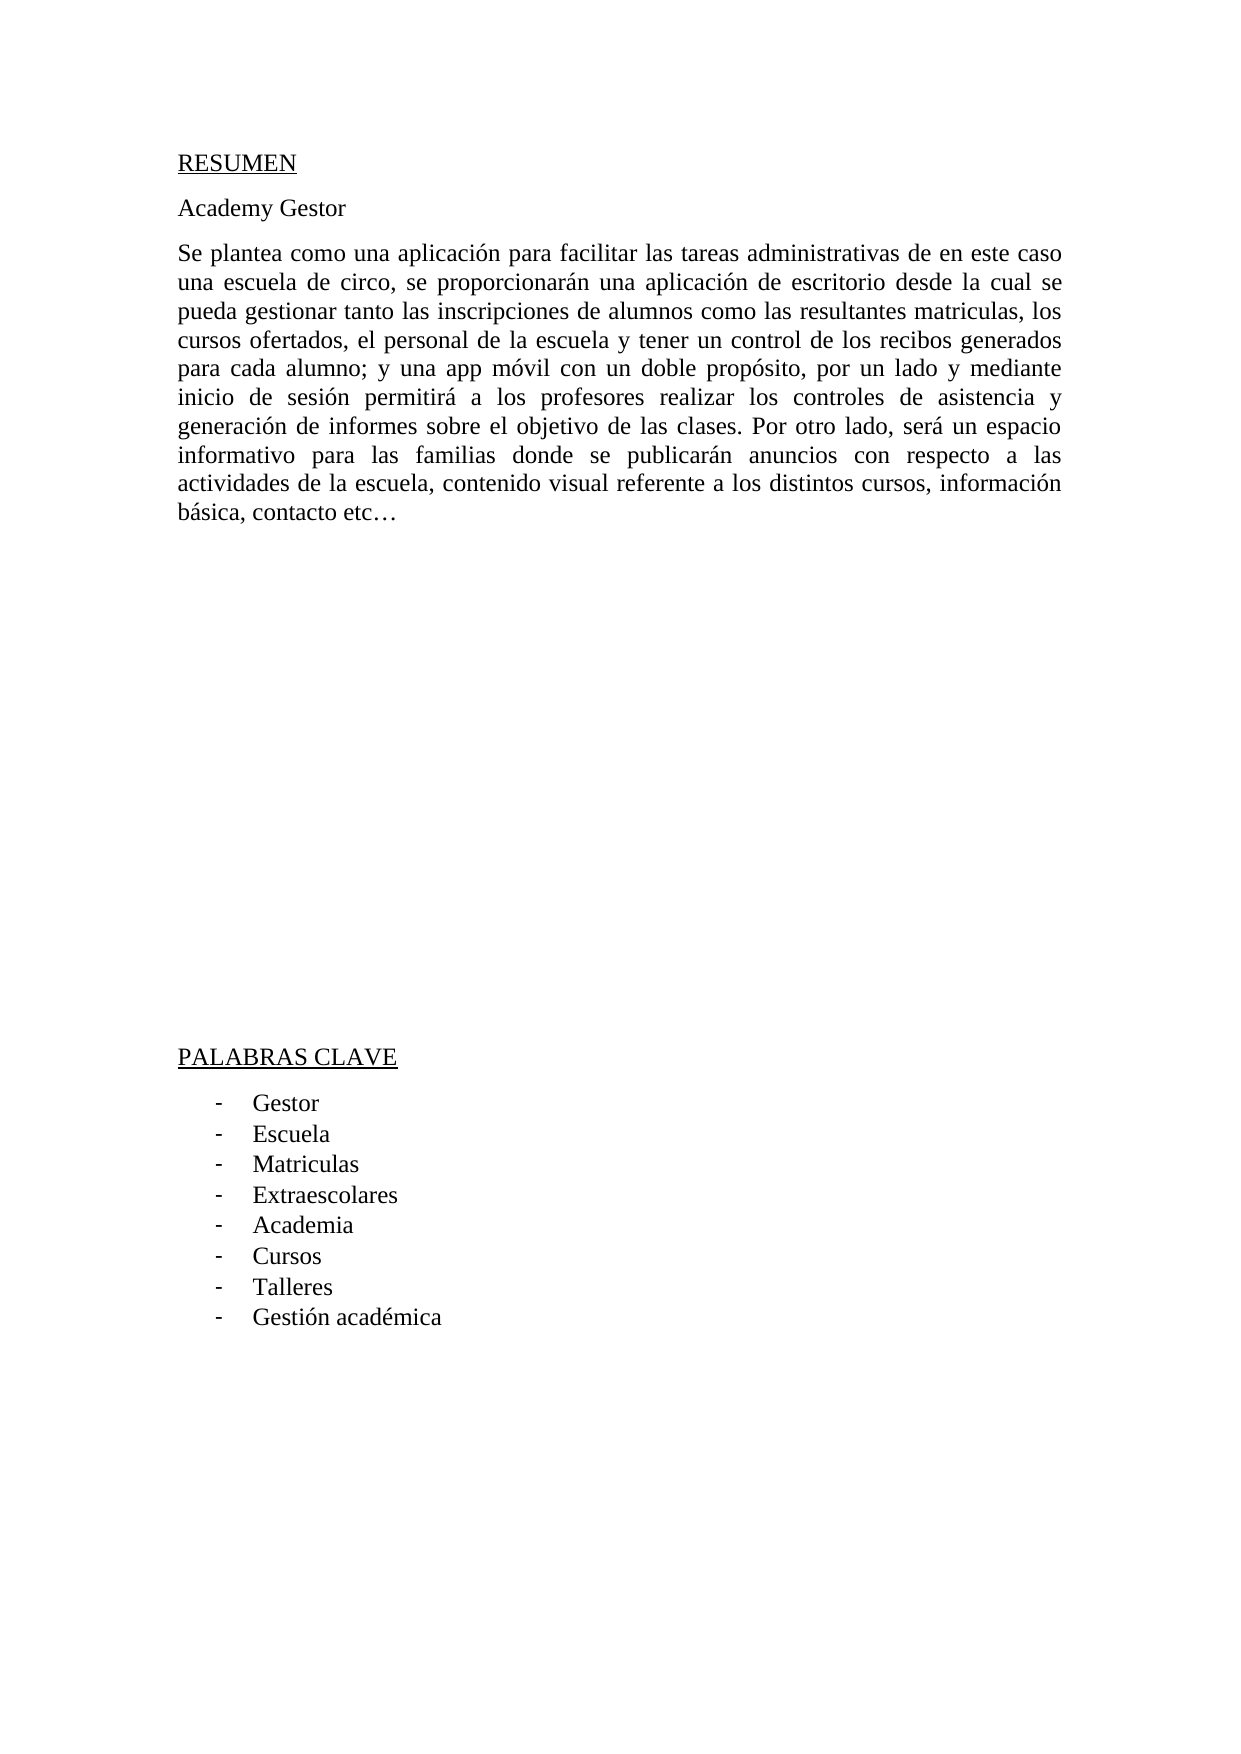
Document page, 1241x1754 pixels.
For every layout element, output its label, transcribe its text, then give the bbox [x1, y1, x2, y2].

list Gestor [215, 1088, 1063, 1118]
text Academy Gestor [177, 193, 1063, 222]
text PALABRAS CLAVE [177, 1042, 1063, 1071]
list Matriculas [215, 1149, 1063, 1179]
list Academia [215, 1210, 1063, 1240]
list Cursos [215, 1240, 1063, 1271]
list Gestión académica [215, 1301, 1063, 1332]
text RESUMEN [177, 148, 1063, 176]
text Se plantea como una aplicación para facilitar las tareas administrativas de en este caso una escuela de circo, se proporcionarán una aplicación de escritorio desde la cual se pueda gestionar tanto las inscripciones de alumnos como las resultantes matriculas, los cursos ofertados, el personal de la escuela y tener un control de los recibos generados para cada alumno; y una app móvil con un doble propósito, por un lado y mediante inicio de sesión permitirá a los profesores realizar los controles de asistencia y generación de informes sobre el objetivo de las clases. Por otro lado, será un espacio informativo para las familias donde se publicarán anuncios con respecto a las actividades de la escuela, contenido visual referente a los distintos cursos, información básica, contacto etc… [177, 238, 1063, 526]
list Extraescolares [215, 1179, 1063, 1210]
list Talleres [215, 1271, 1063, 1301]
list Escuela [215, 1118, 1063, 1149]
